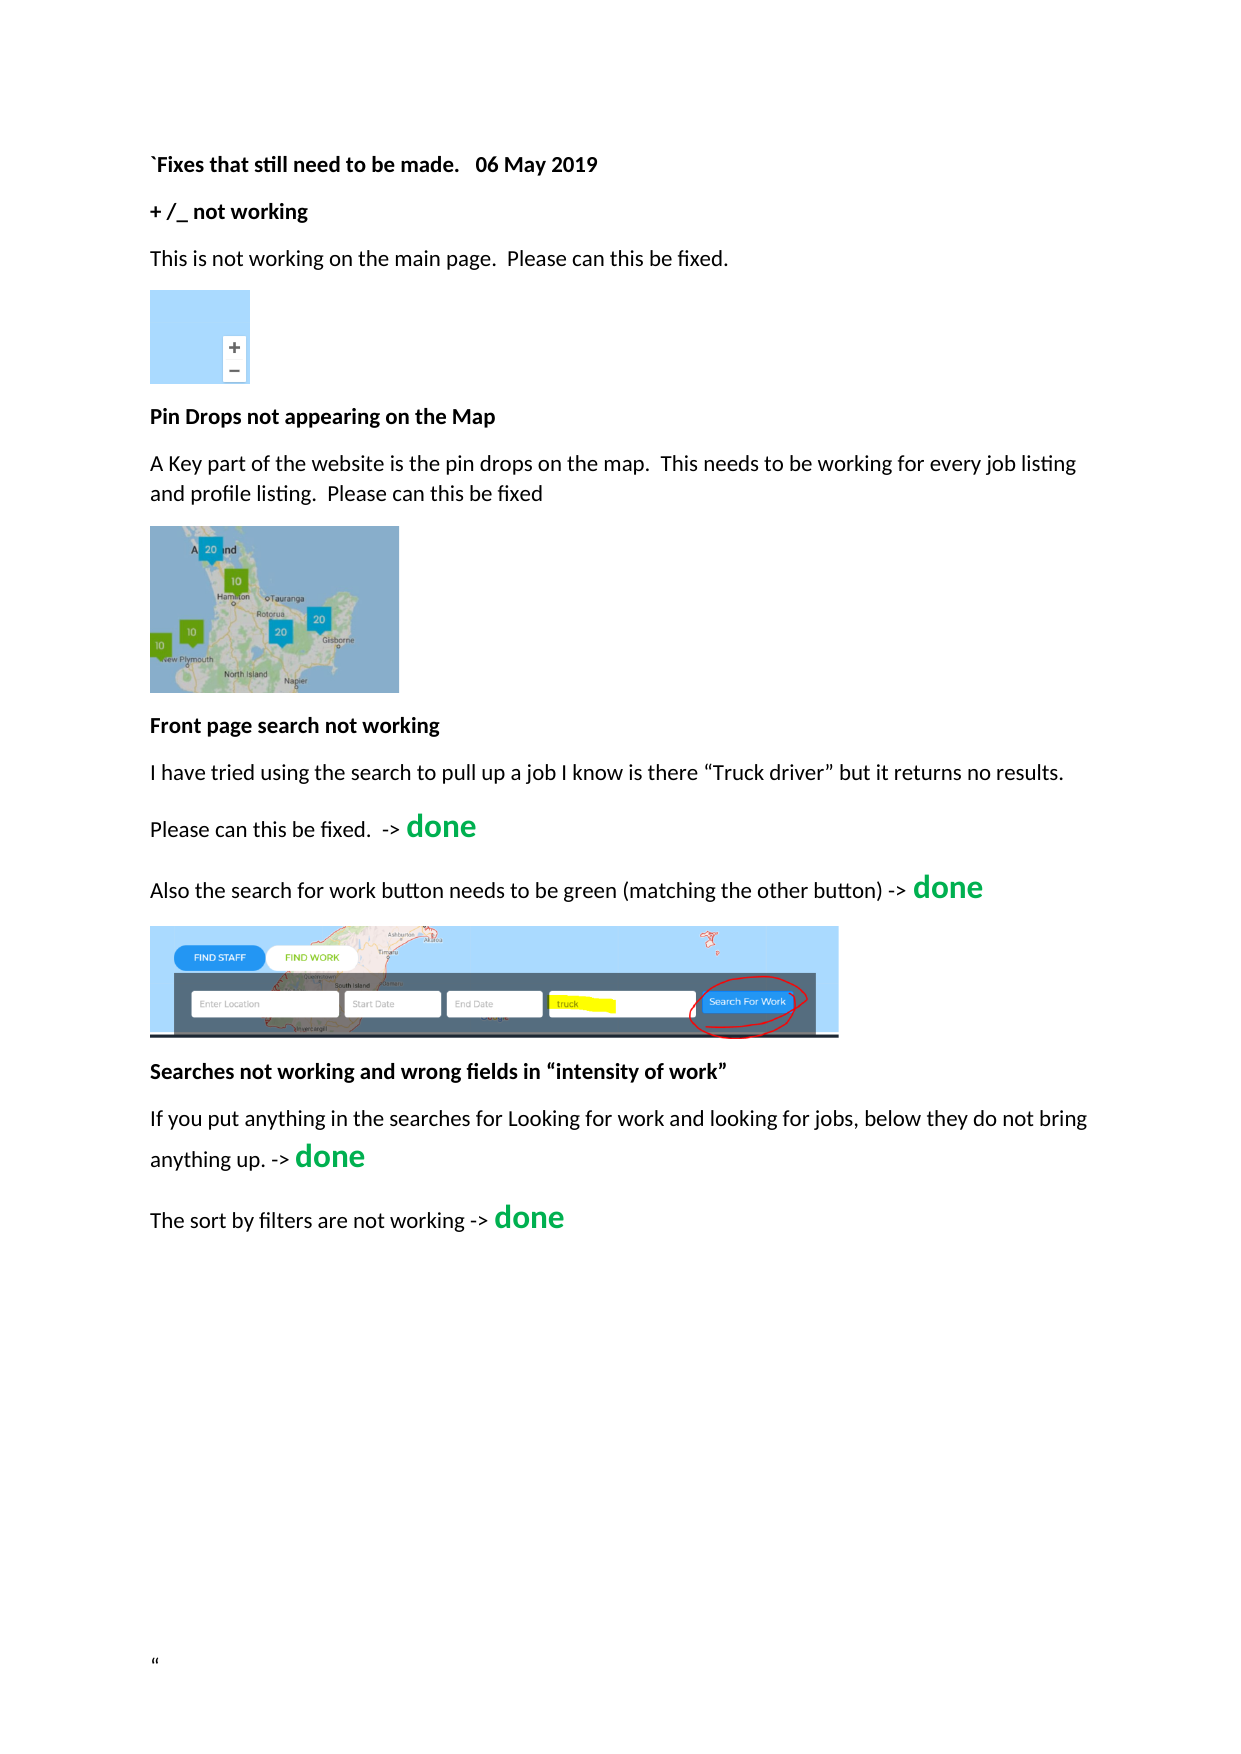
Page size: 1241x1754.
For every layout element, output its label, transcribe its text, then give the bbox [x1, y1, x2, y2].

text If you put anything in the searches for Looking for work and looking for jobs, below they do not bring anything up. -> done [150, 1104, 1090, 1176]
picture [150, 526, 400, 693]
text This is not working on the main page. Please can this be fixed. [150, 244, 1090, 272]
text Also the search for work button needs to be green (matching the other button) -> done [150, 866, 1090, 907]
text Searches not working and wrong fields in “intensity of work” [150, 1057, 1090, 1085]
picture [150, 290, 250, 384]
text The sort by filters are not working -> done [150, 1196, 1090, 1236]
text I have tried using the search to pull up a job I know is there “Truck driver” but it returns no results. [150, 758, 1090, 787]
text Pin Drops not appearing on the Map [150, 402, 1090, 430]
text Front page search not working [150, 712, 1090, 740]
text A Key part of the website is the pin drops on the map. This needs to be working for every job listing and profile listing. Please can this be fixed [150, 449, 1090, 507]
text + /_ not working [150, 197, 1090, 225]
picture [150, 926, 839, 1039]
text `Fixes that still need to be made. 06 May 2019 [150, 150, 1090, 178]
text Please can this be fixed. -> done [150, 805, 1090, 846]
